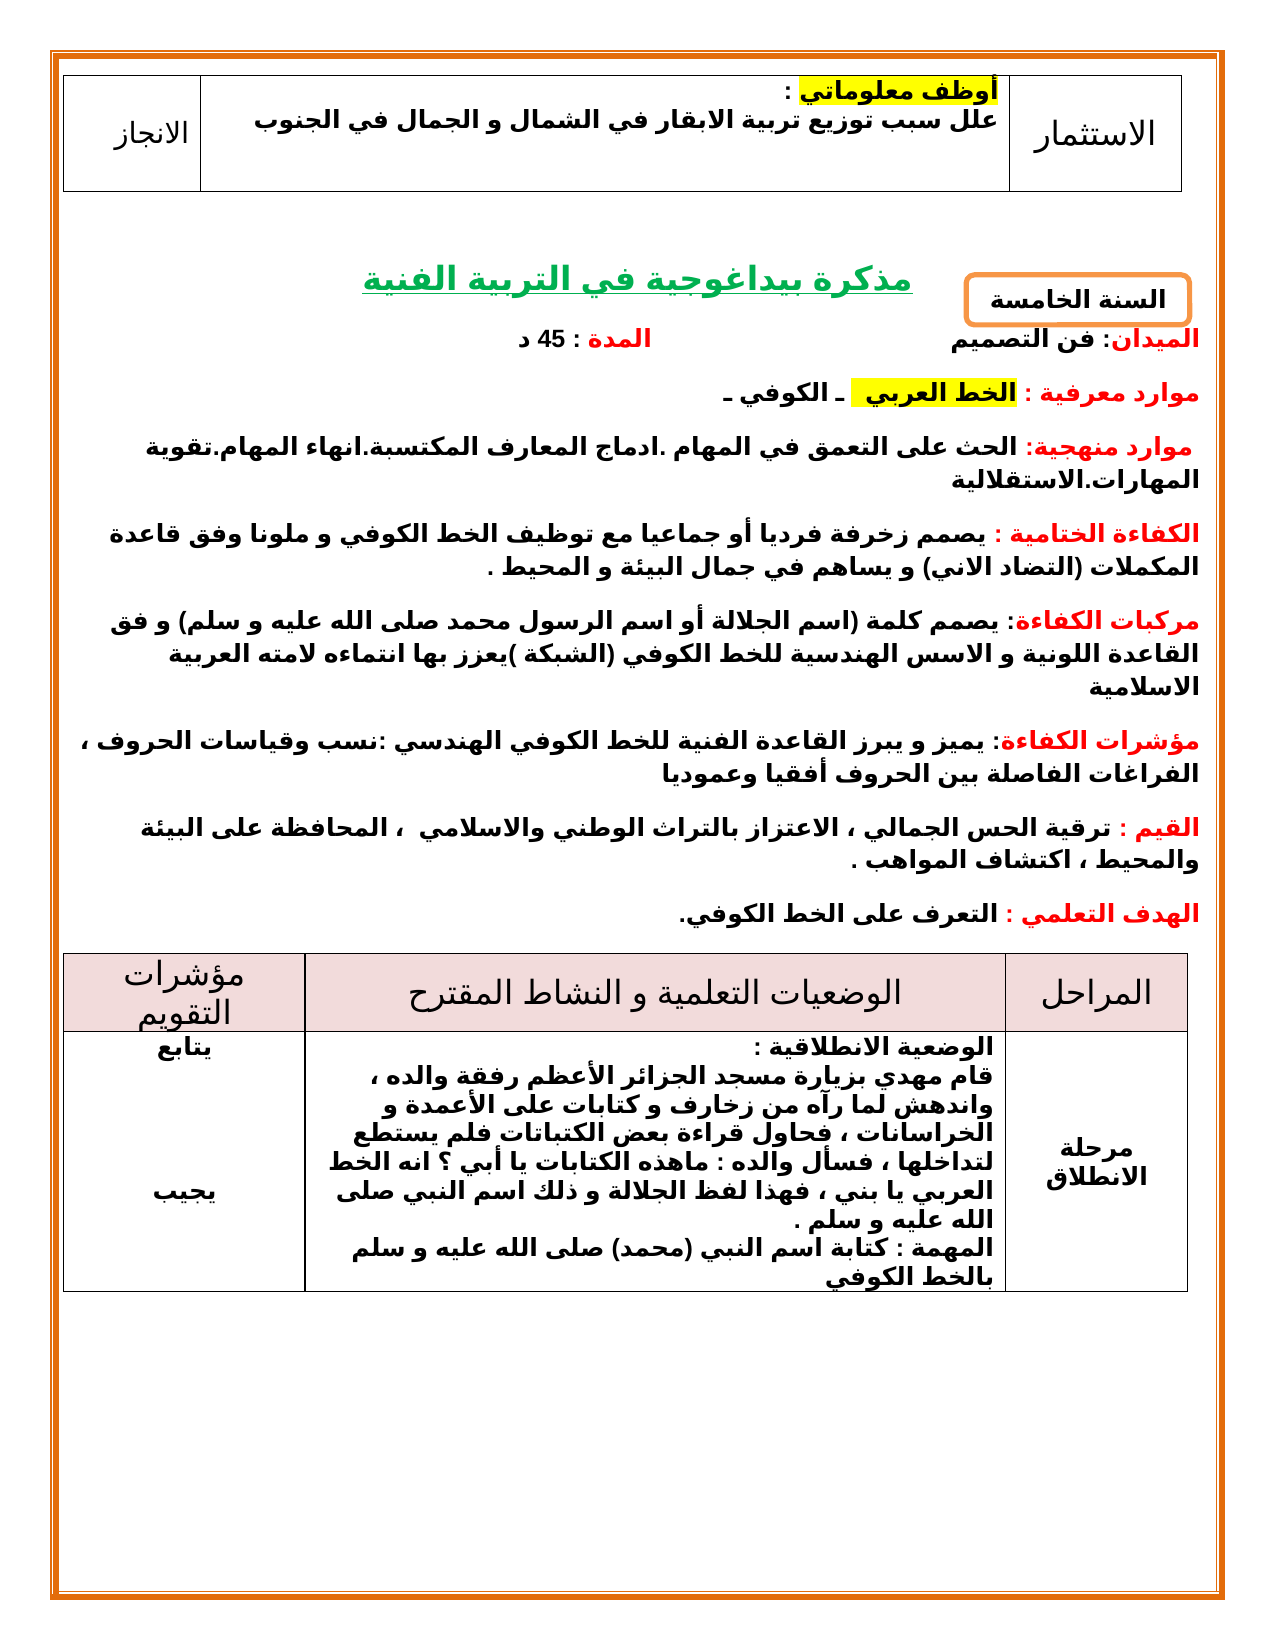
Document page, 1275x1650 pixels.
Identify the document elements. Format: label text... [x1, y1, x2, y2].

table_header الوضعيات التعلمية و النشاط المقترح [306, 954, 1005, 1031]
text موارد منهجية: الحث على التعمق في المهام .ادماج المعارف المكتسبة.انهاء المهام.تقوية المهارات.الاستقلالية [75, 432, 1200, 494]
text مركبات الكفاءة: يصمم كلمة (اسم الجلالة أو اسم الرسول محمد صلى الله عليه و سلم) و فق القاعدة اللونية و الاسس الهندسية للخط الكوفي (الشبكة )يعزز بها انتماءه لامته العربية الاسلامية [75, 606, 1200, 701]
text مذكرة بيداغوجية في التربية الفنية [75, 259, 1200, 298]
table_header مؤشرات التقويم [64, 954, 304, 1031]
table_cell الانجاز [64, 76, 200, 191]
text الهدف التعلمي : التعرف على الخط الكوفي. [75, 899, 1200, 928]
text موارد معرفية : الخط العربي ـ الكوفي ـ [1017, 378, 1200, 407]
text الميدان: فن التصميم المدة : 45 د [75, 324, 1200, 353]
table_cell الاستثمار [1010, 76, 1181, 191]
table_cell أوظف معلوماتي : علل سبب توزيع تربية الابقار في الشمال و الجمال في الجنوب [201, 76, 1009, 191]
text القيم : ترقية الحس الجمالي ، الاعتزاز بالتراث الوطني والاسلامي ، المحافظة على البيئة والمحيط ، اكتشاف المواهب . [75, 812, 1200, 874]
table_cell الوضعية الانطلاقية : قام مهدي بزيارة مسجد الجزائر الأعظم رفقة والده ، واندهش لما رآه من زخارف و كتابات على الأعمدة و الخراسانات ، فحاول قراءة بعض الكتباتات فلم يستطع لتداخلها ، فسأل والده : ماهذه الكتابات يا أبي ؟ انه الخط العربي يا بني ، فهذا لفظ الجلالة و ذلك اسم النبي صلى الله عليه و سلم . المهمة : كتابة اسم النبي (محمد) صلى الله عليه و سلم بالخط الكوفي [306, 1032, 1005, 1291]
text موارد معرفية : الخط العربي ـ الكوفي ـ [75, 378, 851, 407]
table_cell مرحلة الانطلاق [1006, 1032, 1187, 1291]
text مؤشرات الكفاءة: يميز و يبرز القاعدة الفنية للخط الكوفي الهندسي :نسب وقياسات الحروف ، الفراغات الفاصلة بين الحروف أفقيا وعموديا [75, 726, 1200, 787]
table_cell يتابع يجيب [64, 1032, 304, 1291]
table_header المراحل [1006, 954, 1187, 1031]
text الكفاءة الختامية : يصمم زخرفة فرديا أو جماعيا مع توظيف الخط الكوفي و ملونا وفق قاعدة المكملات (التضاد الاني) و يساهم في جمال البيئة و المحيط . [75, 519, 1200, 581]
